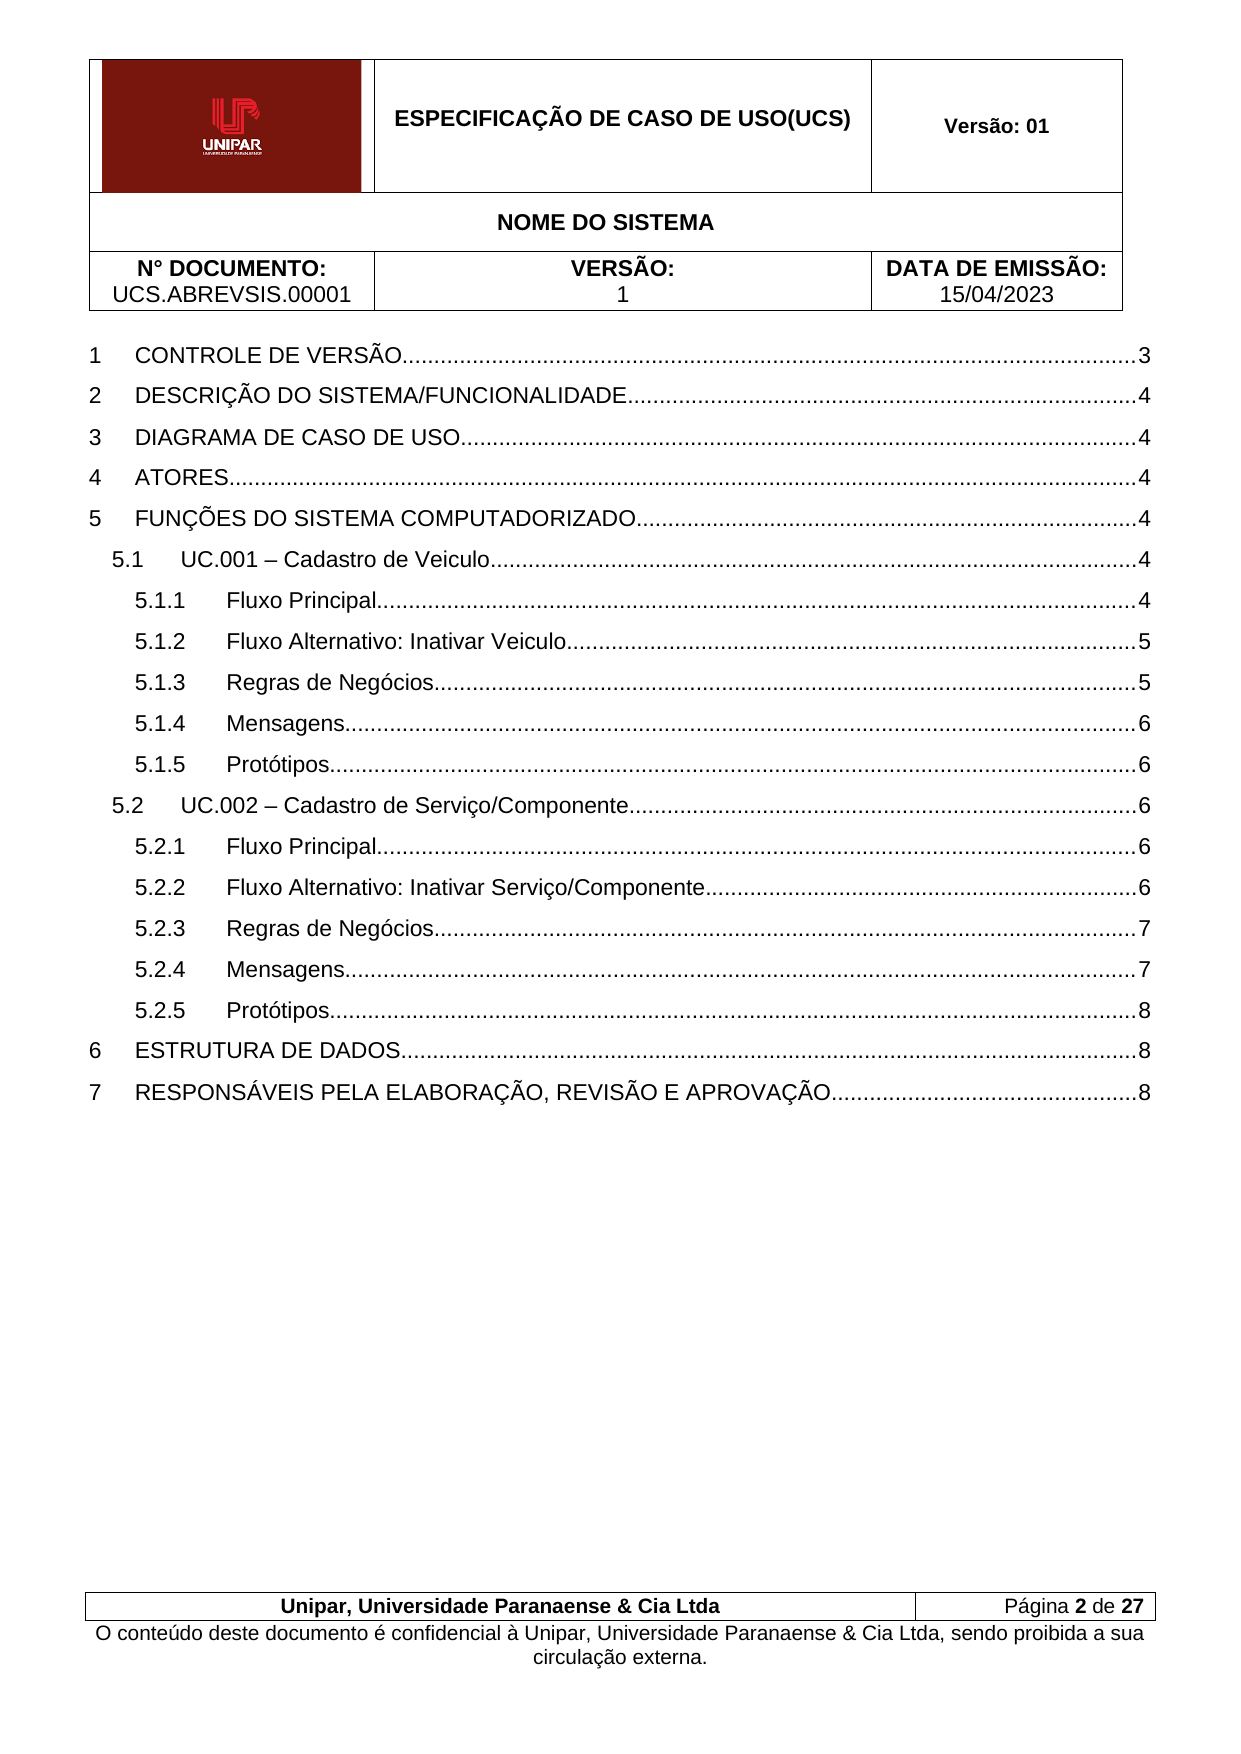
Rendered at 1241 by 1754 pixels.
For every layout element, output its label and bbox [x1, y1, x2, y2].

picture [102, 60, 362, 193]
